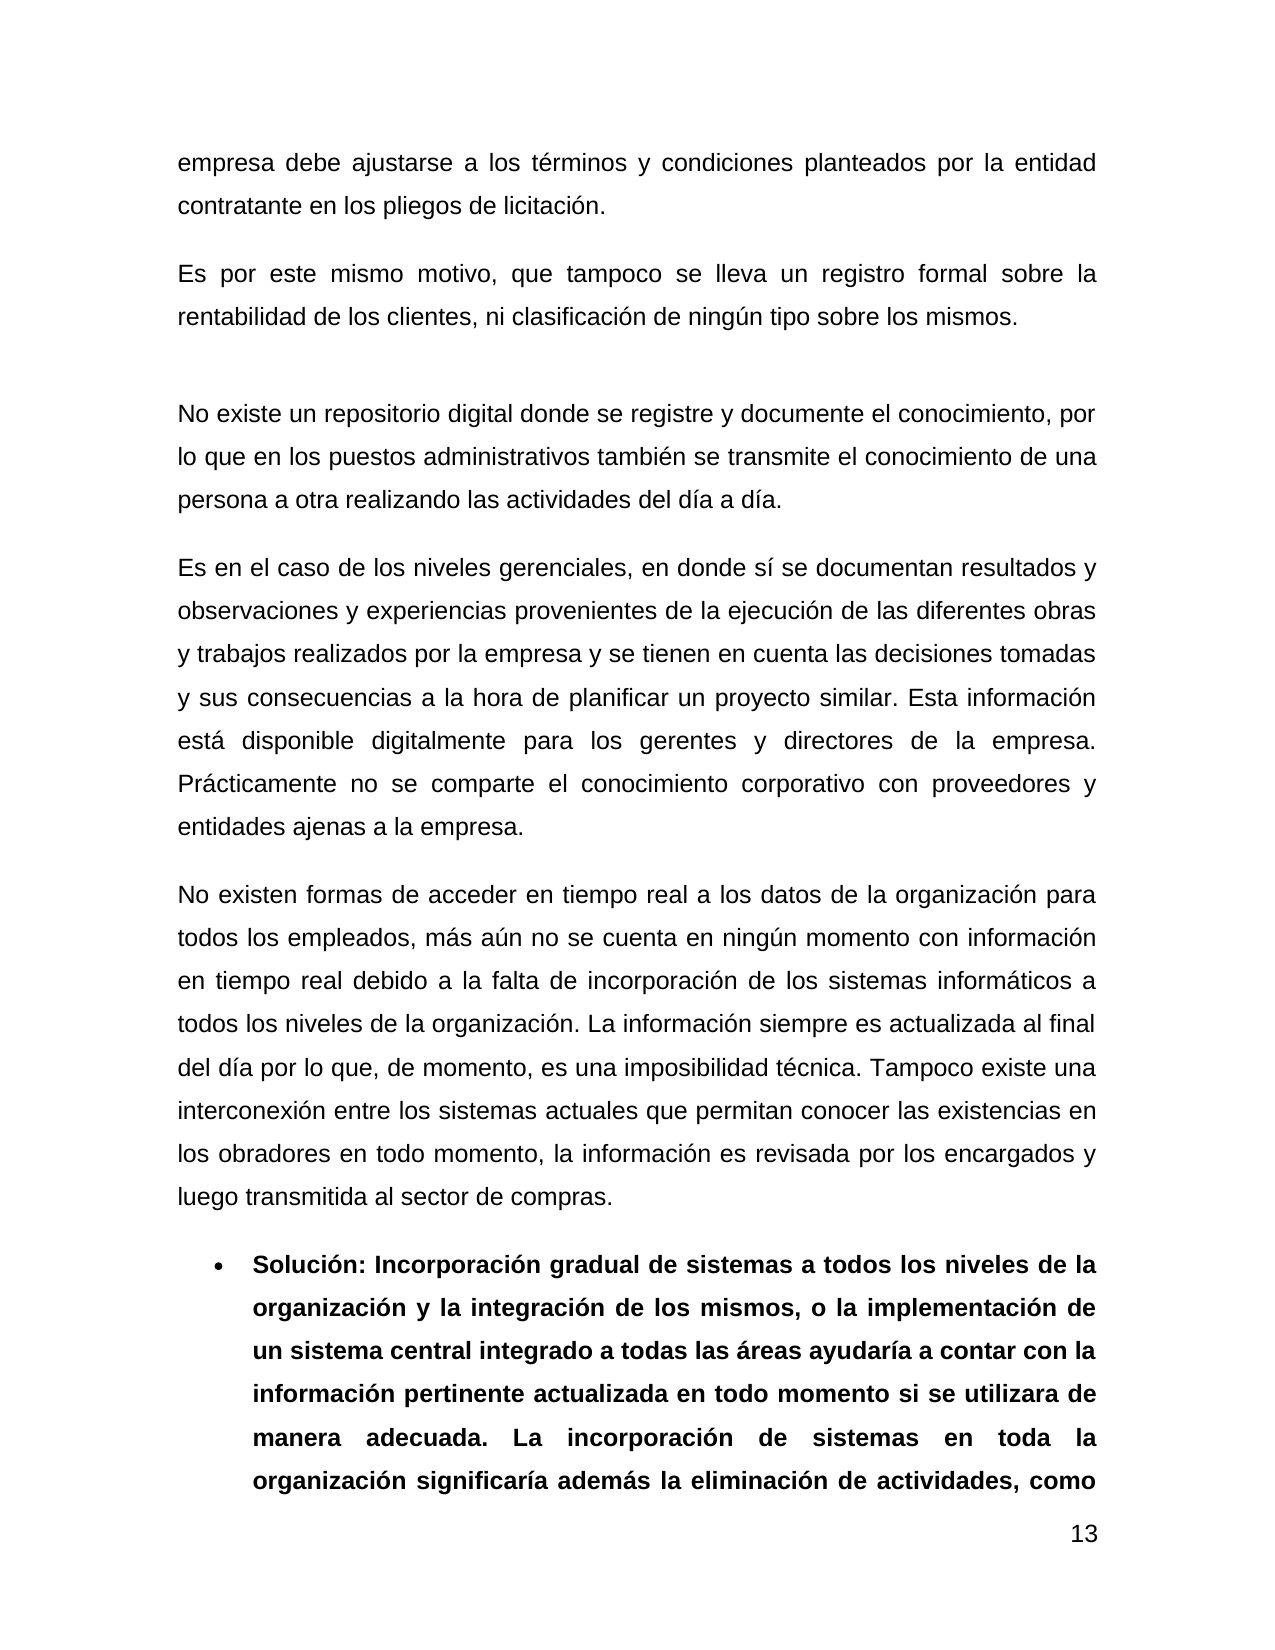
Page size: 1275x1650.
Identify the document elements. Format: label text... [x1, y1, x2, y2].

text No existe un repositorio digital donde se registre y documente el conocimiento, por lo que en los puestos administrativos también se transmite el conocimiento de una persona a otra realizando las actividades del día a día. [177, 399, 1098, 514]
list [215, 1250, 1098, 1494]
text Es por este mismo motivo, que tampoco se lleva un registro formal sobre la rentabilidad de los clientes, ni clasificación de ningún tipo sobre los mismos. [177, 259, 1098, 331]
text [177, 148, 1098, 219]
text Es en el caso de los niveles gerenciales, en donde sí se documentan resultados y observaciones y experiencias provenientes de la ejecución de las diferentes obras y trabajos realizados por la empresa y se tienen en cuenta las decisiones tomadas y sus consecuencias a la hora de planificar un proyecto similar. Esta información está disponible digitalmente para los gerentes y directores de la empresa. Prácticamente no se comparte el conocimiento corporativo con proveedores y entidades ajenas a la empresa. [177, 553, 1098, 841]
text No existen formas de acceder en tiempo real a los datos de la organización para todos los empleados, más aún no se cuenta en ningún momento con información en tiempo real debido a la falta de incorporación de los sistemas informáticos a todos los niveles de la organización. La información siempre es actualizada al final del día por lo que, de momento, es una imposibilidad técnica. Tampoco existe una interconexión entre los sistemas actuales que permitan conocer las existencias en los obradores en todo momento, la información es revisada por los encargados y luego transmitida al sector de compras. [177, 880, 1098, 1211]
